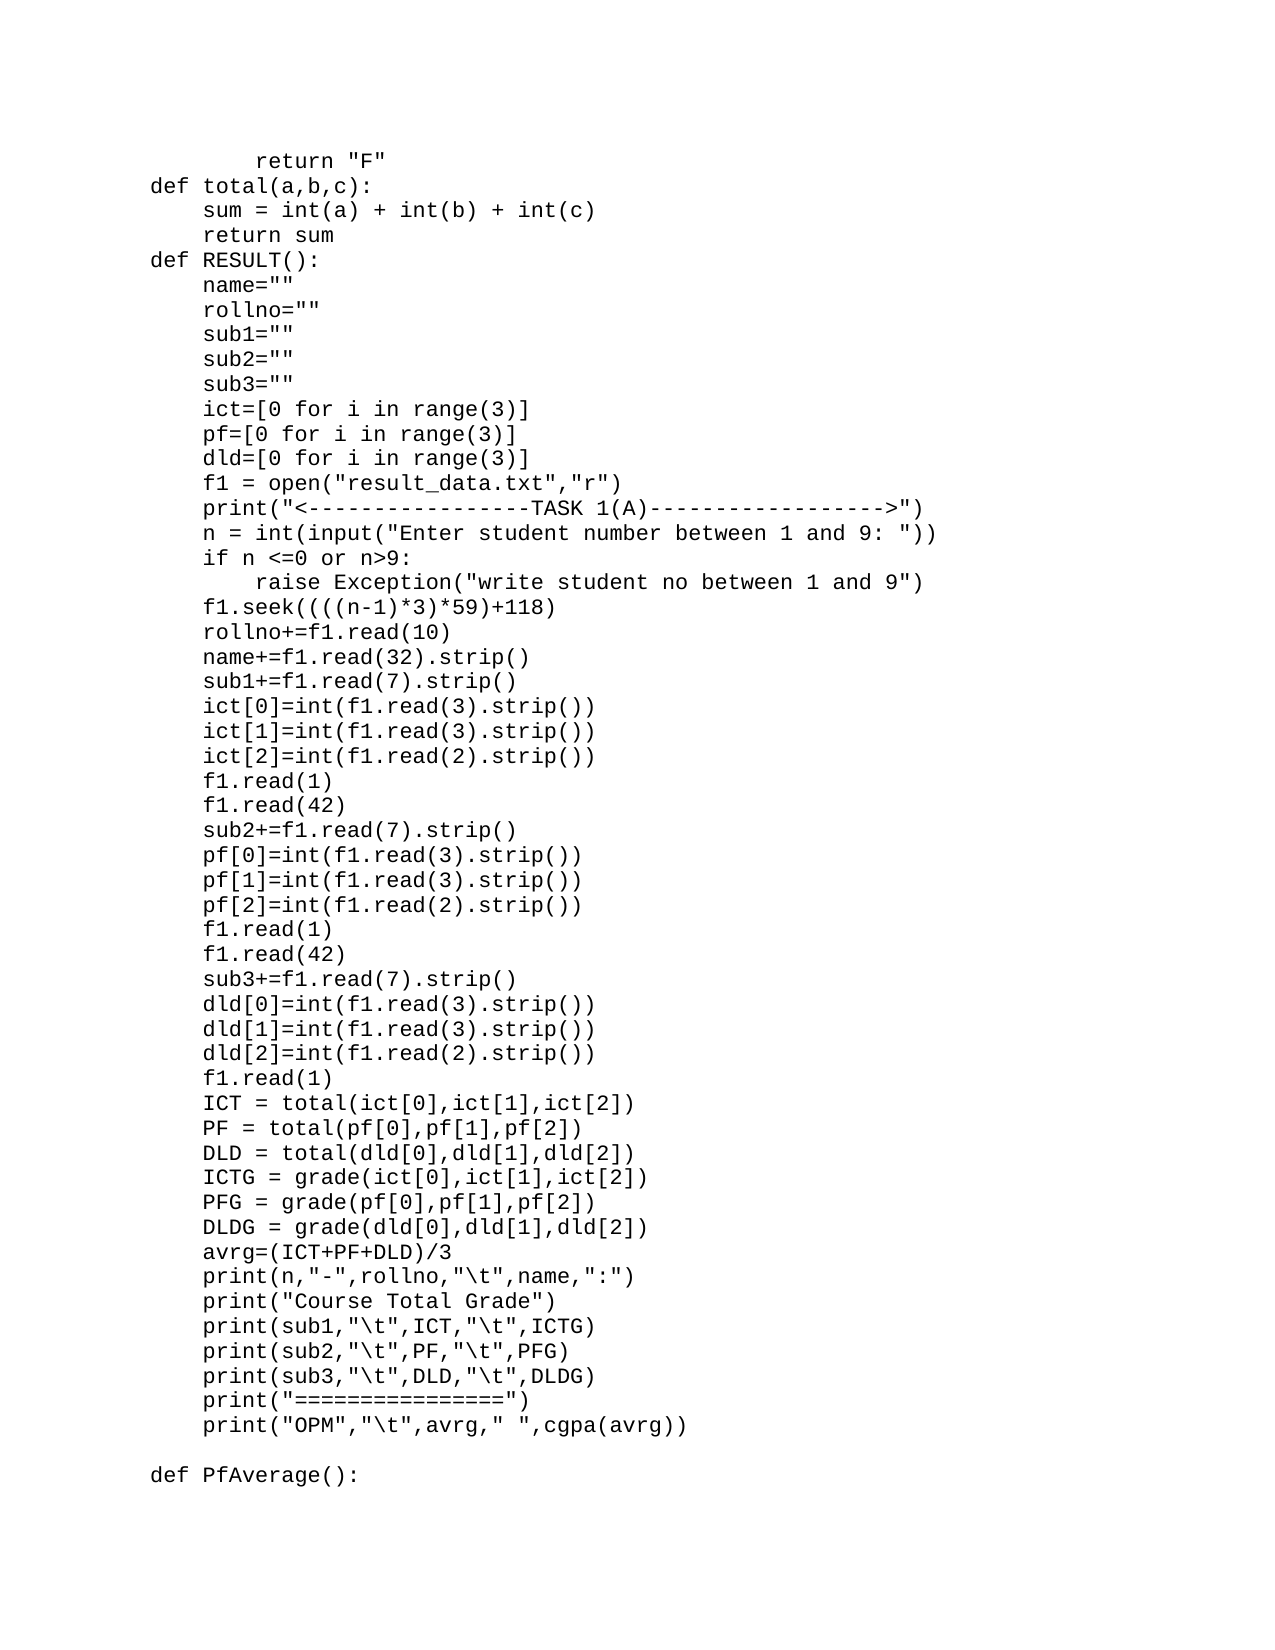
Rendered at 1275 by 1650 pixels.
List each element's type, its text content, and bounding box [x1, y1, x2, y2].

text print("================") [150, 1389, 1125, 1414]
text f1 = open("result_data.txt","r") [150, 472, 1125, 497]
text ict[0]=int(f1.read(3).strip()) [150, 695, 1125, 720]
text pf[2]=int(f1.read(2).strip()) [150, 894, 1125, 918]
text DLD = total(dld[0],dld[1],dld[2]) [150, 1142, 1125, 1166]
text DLDG = grade(dld[0],dld[1],dld[2]) [150, 1216, 1125, 1241]
text f1.read(42) [150, 794, 1125, 819]
text sub2="" [150, 348, 1125, 373]
text dld=[0 for i in range(3)] [150, 447, 1125, 472]
text raise Exception("write student no between 1 and 9") [150, 571, 1125, 596]
text sub3="" [150, 373, 1125, 398]
text name+=f1.read(32).strip() [150, 646, 1125, 671]
text sub1+=f1.read(7).strip() [150, 671, 1125, 695]
text avrg=(ICT+PF+DLD)/3 [150, 1241, 1125, 1266]
text rollno+=f1.read(10) [150, 621, 1125, 646]
text ICTG = grade(ict[0],ict[1],ict[2]) [150, 1166, 1125, 1191]
text print("<-----------------TASK 1(A)------------------>") [150, 497, 1125, 522]
text sub2+=f1.read(7).strip() [150, 819, 1125, 844]
text dld[1]=int(f1.read(3).strip()) [150, 1018, 1125, 1042]
text def PfAverage(): [150, 1464, 1125, 1489]
text print(sub3,"\t",DLD,"\t",DLDG) [150, 1365, 1125, 1389]
text print(sub2,"\t",PF,"\t",PFG) [150, 1340, 1125, 1365]
text print(n,"-",rollno,"\t",name,":") [150, 1266, 1125, 1290]
text pf[0]=int(f1.read(3).strip()) [150, 844, 1125, 869]
text return sum [150, 224, 1125, 249]
text name="" [150, 274, 1125, 299]
text pf=[0 for i in range(3)] [150, 423, 1125, 447]
text f1.read(1) [150, 770, 1125, 794]
text f1.read(1) [150, 1067, 1125, 1092]
text sum = int(a) + int(b) + int(c) [150, 199, 1125, 224]
text print(sub1,"\t",ICT,"\t",ICTG) [150, 1315, 1125, 1340]
text print("OPM","\t",avrg," ",cgpa(avrg)) [150, 1414, 1125, 1439]
text return "F" [150, 150, 1125, 175]
text ict=[0 for i in range(3)] [150, 398, 1125, 423]
text print("Course Total Grade") [150, 1290, 1125, 1315]
text dld[2]=int(f1.read(2).strip()) [150, 1042, 1125, 1067]
text ICT = total(ict[0],ict[1],ict[2]) [150, 1092, 1125, 1117]
text f1.read(1) [150, 918, 1125, 943]
text sub3+=f1.read(7).strip() [150, 968, 1125, 993]
text def total(a,b,c): [150, 175, 1125, 199]
text if n <=0 or n>9: [150, 547, 1125, 571]
text PF = total(pf[0],pf[1],pf[2]) [150, 1117, 1125, 1142]
text ict[1]=int(f1.read(3).strip()) [150, 720, 1125, 745]
text f1.seek((((n-1)*3)*59)+118) [150, 596, 1125, 621]
text rollno="" [150, 299, 1125, 323]
text pf[1]=int(f1.read(3).strip()) [150, 869, 1125, 894]
text ict[2]=int(f1.read(2).strip()) [150, 745, 1125, 770]
text PFG = grade(pf[0],pf[1],pf[2]) [150, 1191, 1125, 1216]
text sub1="" [150, 323, 1125, 348]
text n = int(input("Enter student number between 1 and 9: ")) [150, 522, 1125, 547]
text dld[0]=int(f1.read(3).strip()) [150, 993, 1125, 1018]
text def RESULT(): [150, 249, 1125, 274]
text f1.read(42) [150, 943, 1125, 968]
